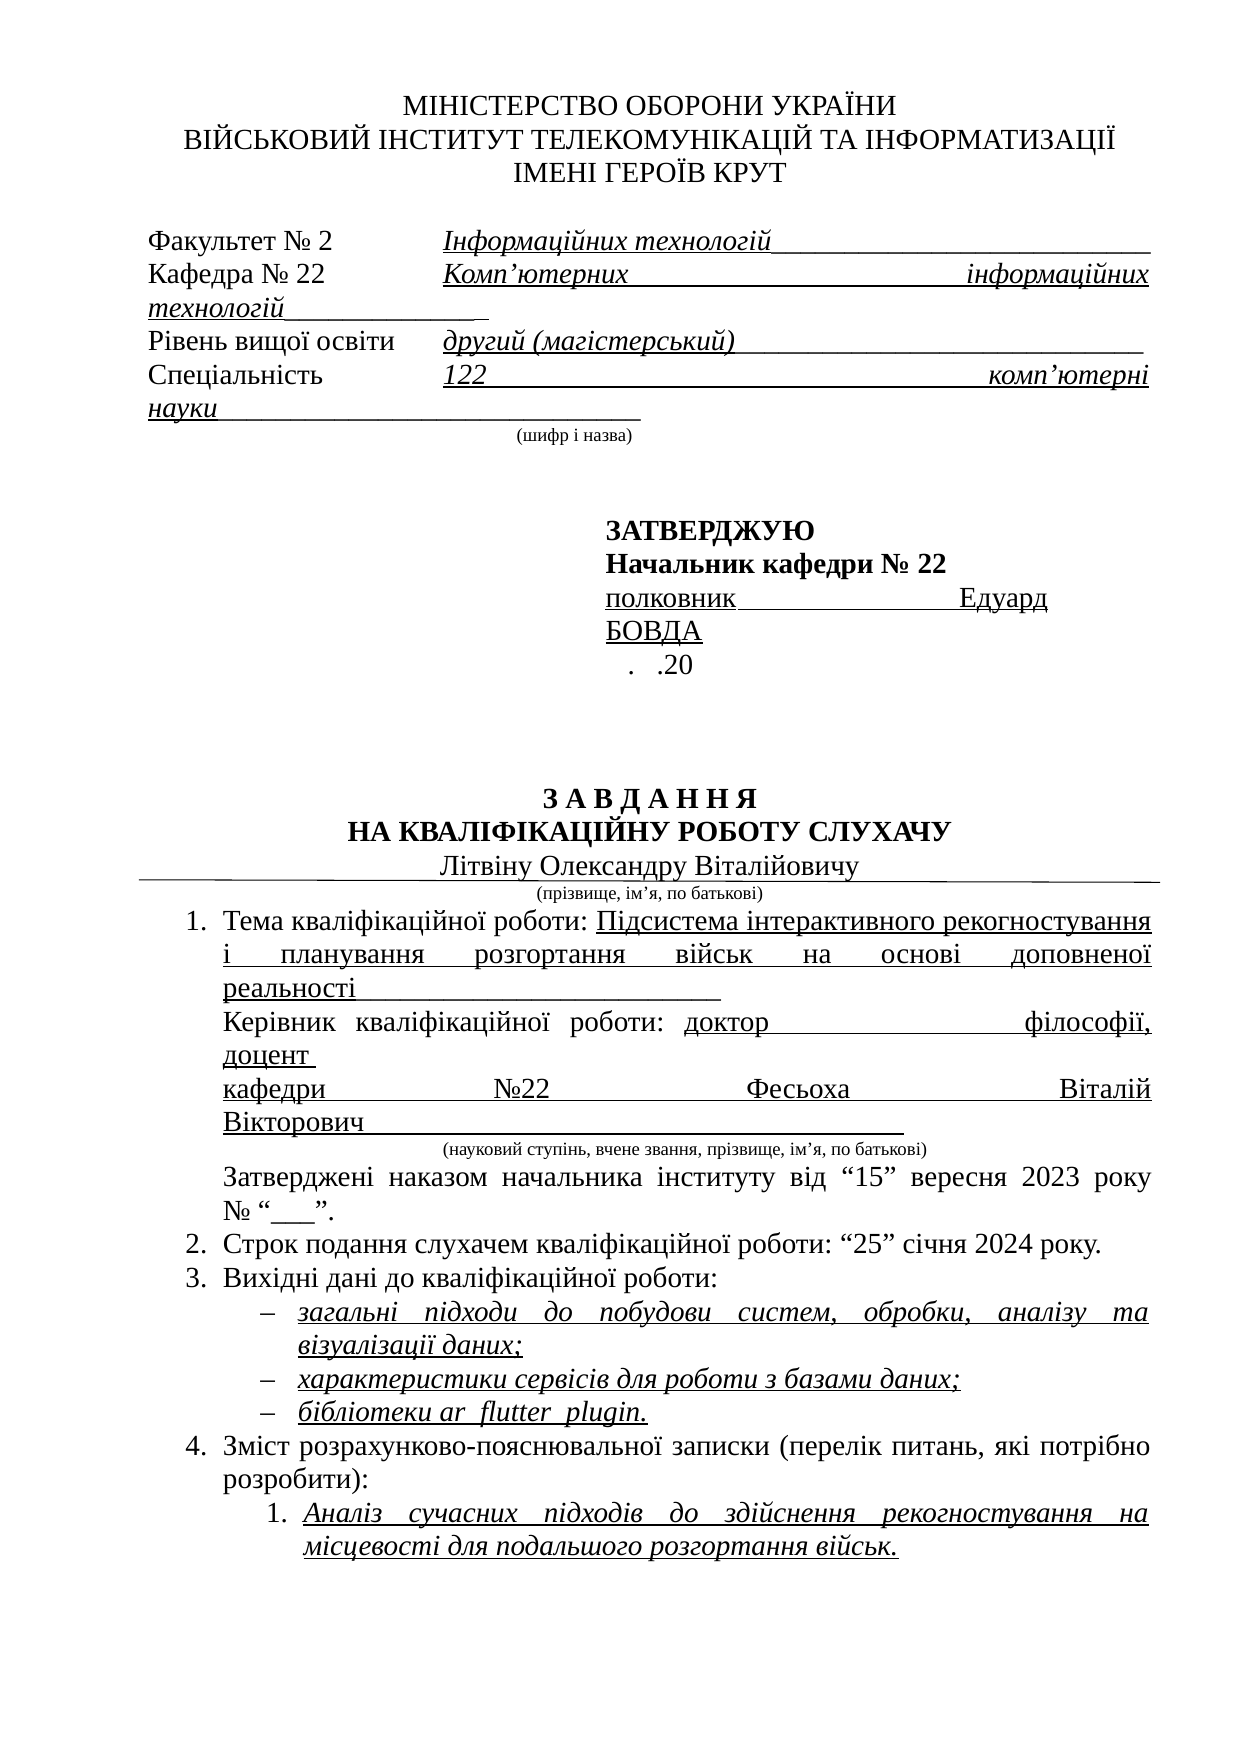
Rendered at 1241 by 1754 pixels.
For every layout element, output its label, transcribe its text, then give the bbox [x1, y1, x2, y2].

text . .20 [605, 647, 1152, 680]
text ВІЙСЬКОВИЙ ІНСТИТУТ ТЕЛЕКОМУНІКАЦІЙ ТА ІНФОРМАТИЗАЦІЇ ІМЕНІ ГЕРОЇВ КРУТ [148, 122, 1152, 189]
text (шифр і назва) [148, 424, 1152, 446]
list бібліотеки ar_flutter_plugin. [260, 1394, 1152, 1428]
list Тема кваліфікаційної роботи: Підсистема інтерактивного рекогностування і планування розгортання військ на основі доповненої реальності_________________________ [185, 903, 1152, 1004]
list Керівник кваліфікаційної роботи: доктор філософії, доцент [223, 1004, 1152, 1071]
list (науковий ступінь, вчене звання, прізвище, ім’я, по батькові) [370, 1138, 1152, 1159]
text Спеціальність 122 комп’ютерні науки_____________________________ [148, 357, 1152, 424]
text З А В Д А Н Н Я [148, 781, 1152, 814]
text ЗАТВЕРДЖУЮ [605, 513, 1152, 546]
text МІНІСТЕРСТВО ОБОРОНИ УКРАЇНИ [148, 88, 1152, 122]
text полковник Едуард БОВДА [605, 580, 1152, 647]
list кафедри №22 Фесьоха Віталій Вікторович [223, 1071, 1152, 1100]
text (прізвище, ім’я, по батькові) [148, 882, 1152, 903]
text Начальник кафедри № 22 [605, 546, 1152, 580]
text Кафедра № 22 Комп’ютерних інформаційних технологій_____________ [148, 256, 1152, 323]
list Вихідні дані до кваліфікаційної роботи: [185, 1260, 1152, 1294]
list Строк подання слухачем кваліфікаційної роботи: “25” січня 2024 року. [185, 1227, 1152, 1260]
text Факультет № 2 Інформаційних технологій__________________________ [148, 223, 1152, 256]
text Літвіну Олександру Віталійовичу [148, 848, 1152, 881]
list Зміст розрахунково-пояснювальної записки (перелік питань, які потрібно розробити): [185, 1428, 1152, 1495]
list Аналіз сучасних підходів до здійснення рекогностування на місцевості для подальшого розгортання військ. [266, 1495, 1152, 1562]
text НА КВАЛІФІКАЦІЙНУ РОБОТУ СЛУХАЧУ [148, 814, 1152, 848]
list характеристики сервісів для роботи з базами даних; [260, 1361, 1152, 1394]
text Рівень вищої освіти другий (магістерський)____________________________ [148, 323, 1152, 357]
list загальні підходи до побудови систем, обробки, аналізу та візуалізації даних; [260, 1294, 1152, 1361]
list кафедри №22 Фесьоха Віталій Вікторович [223, 1101, 1152, 1138]
list Затверджені наказом начальника інституту від “15” вересня 2023 року № “___”. [223, 1159, 1152, 1227]
